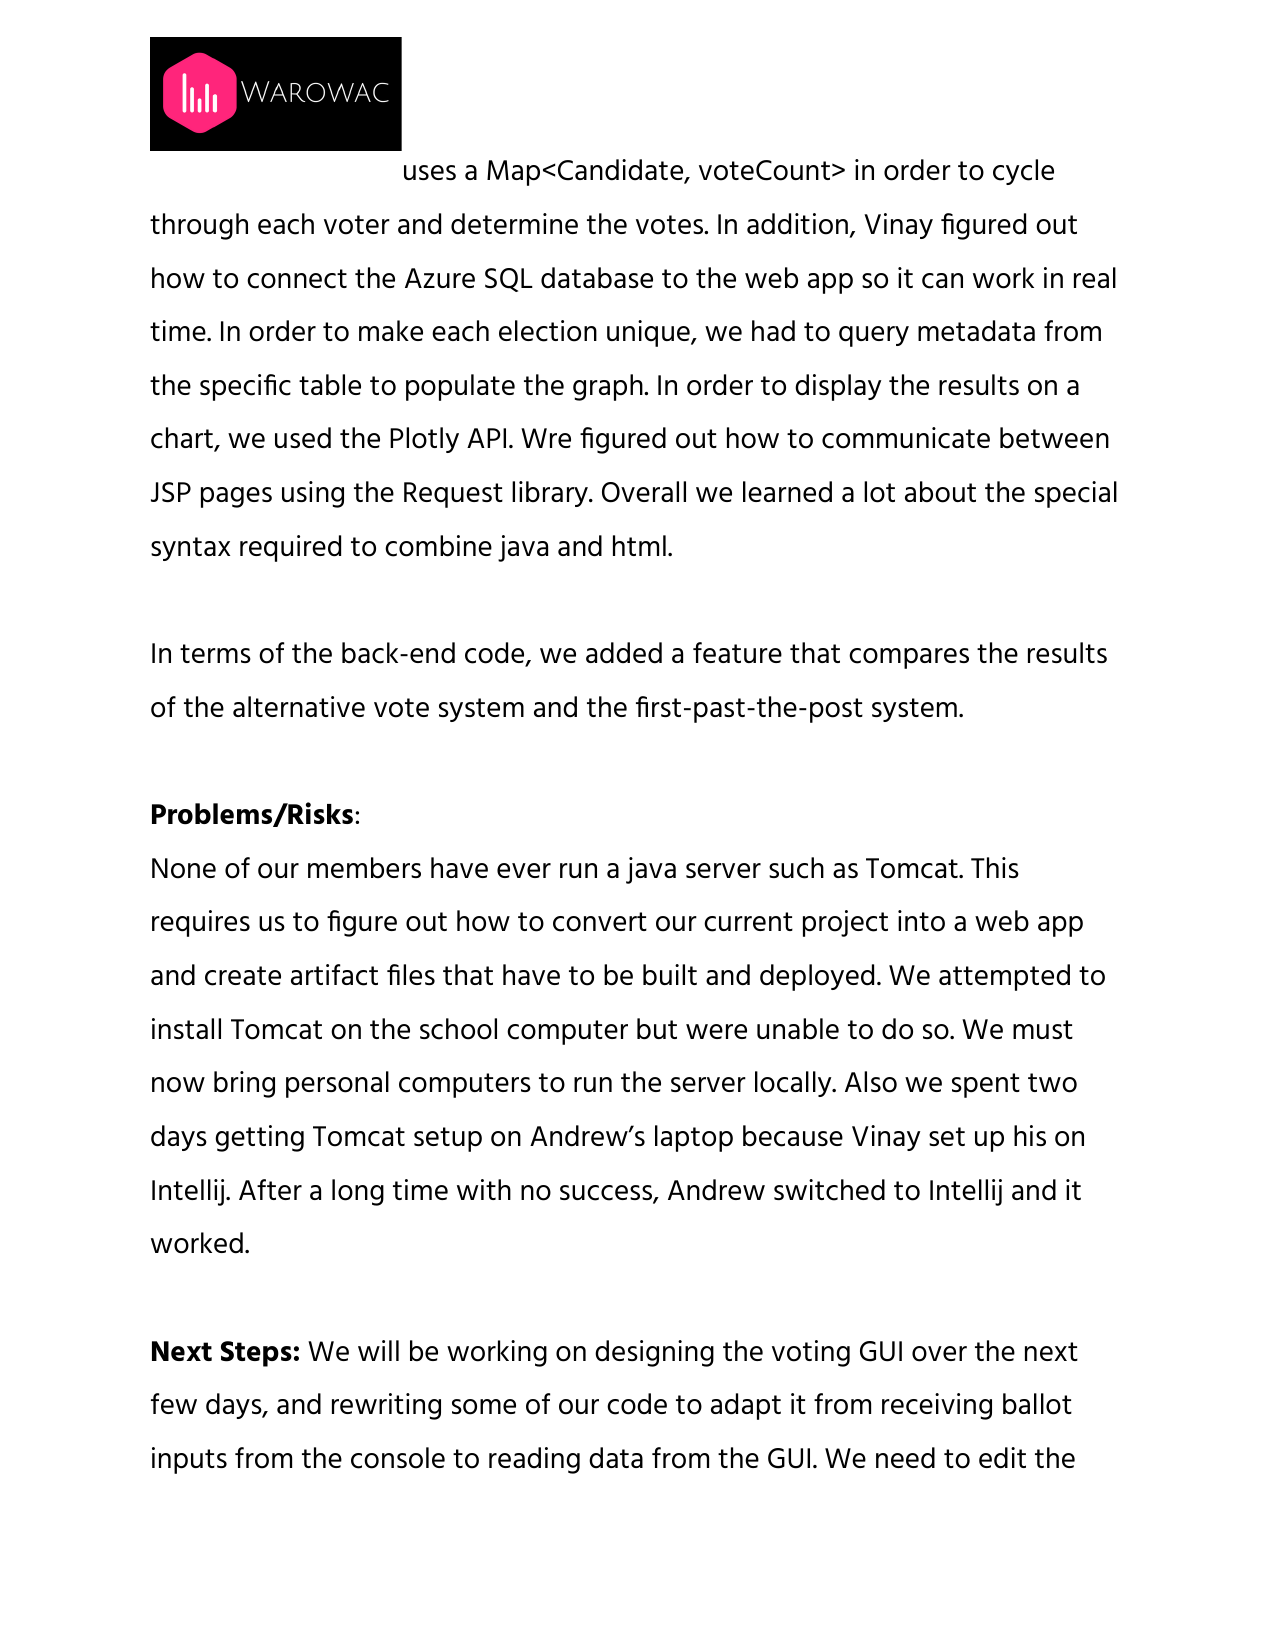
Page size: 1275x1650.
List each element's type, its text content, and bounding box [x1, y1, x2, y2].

text None of our members have ever run a java server such as Tomcat. This requires us to figure out how to convert our current project into a web app and create artifact files that have to be built and deployed. We attempted to install Tomcat on the school computer but were unable to do so. We must now bring personal computers to run the server locally. Also we spent two days getting Tomcat setup on Andrew’s laptop because Vinay set up his on Intellij. After a long time with no success, Andrew switched to Intellij and it worked. [150, 847, 1125, 1269]
text In terms of the back-end code, we added a feature that compares the results of the alternative vote system and the first-past-the-post system. [150, 633, 1125, 733]
text Problems/Risks: [150, 794, 1125, 840]
picture [150, 37, 402, 150]
